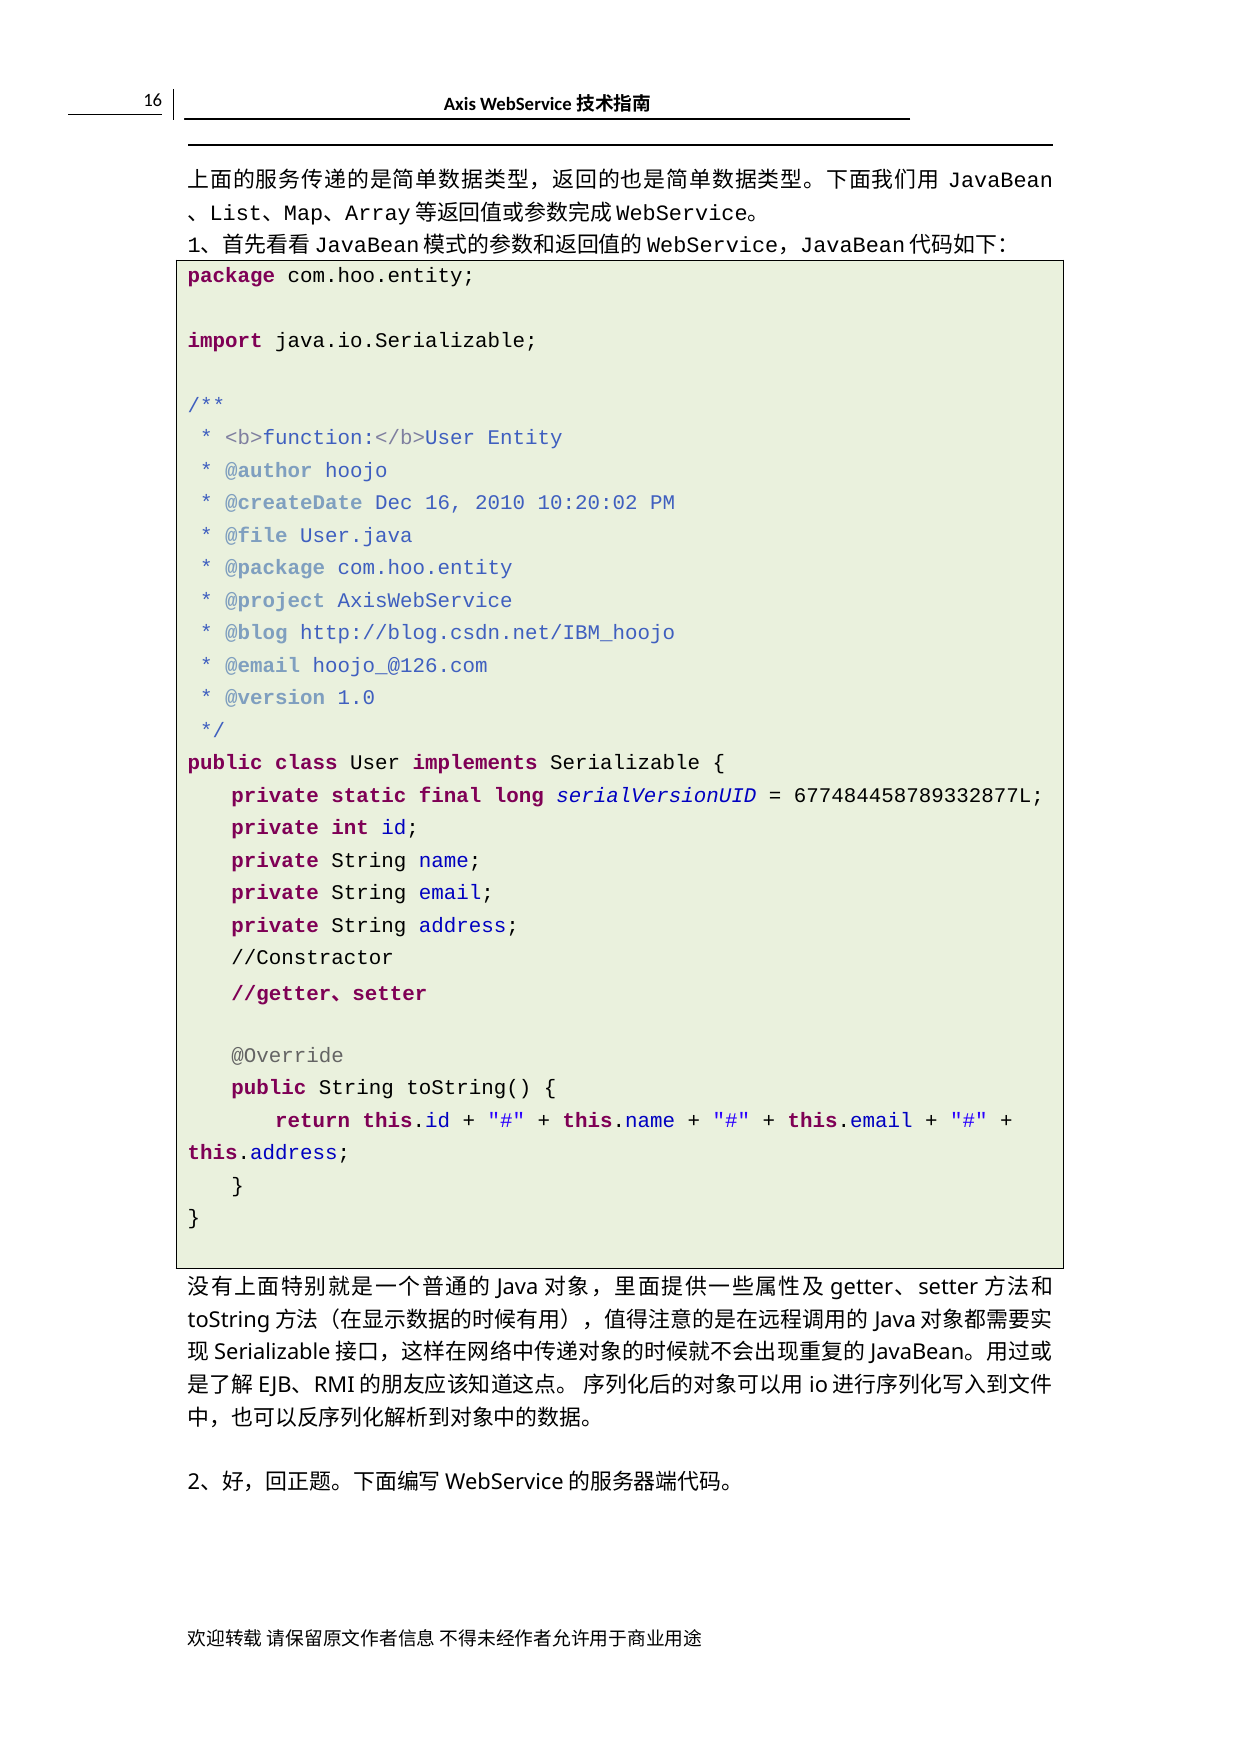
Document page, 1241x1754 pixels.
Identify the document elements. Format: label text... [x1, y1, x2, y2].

text 上面的服务传递的是简单数据类型，返回的也是简单数据类型。下面我们用JavaBean 、List、Map、Array等返回值或参数完成WebService。 [187, 162, 1053, 227]
text 1、首先看看JavaBean模式的参数和返回值的WebService，JavaBean代码如下： [187, 227, 1053, 259]
text 没有上面特别就是一个普通的Java对象，里面提供一些属性及getter、setter方法和toString方法（在显示数据的时候有用），值得注意的是在远程调用的Java对象都需要实现Serializable接口，这样在网络中传递对象的时候就不会出现重复的JavaBean。用过或是了解EJB、RMI的朋友应该知道这点。 序列化后的对象可以用io进行序列化写入到文件中，也可以反序列化解析到对象中的数据。 [187, 1269, 1053, 1432]
text 2、好，回正题。下面编写WebService的服务器端代码。 [187, 1464, 1053, 1497]
table_header package com.hoo.entity; import java.io.Serializable; /** * <b>function:</b>User Entity * @author hoojo * @createDate Dec 16, 2010 10:20:02 PM * @file User.java * @package com.hoo.entity * @project AxisWebService * @blog http://blog.csdn.net/IBM_hoojo * @email hoojo_@126.com * @version 1.0 */ public class User implements Serializable { private static final long serialVersionUID = 677484458789332877L; private int id; private String name; private String email; private String address; //Constractor //getter、setter @Override public String toString() { return this.id + "#" + this.name + "#" + this.email + "#" + this.address; } } [177, 261, 1063, 1268]
